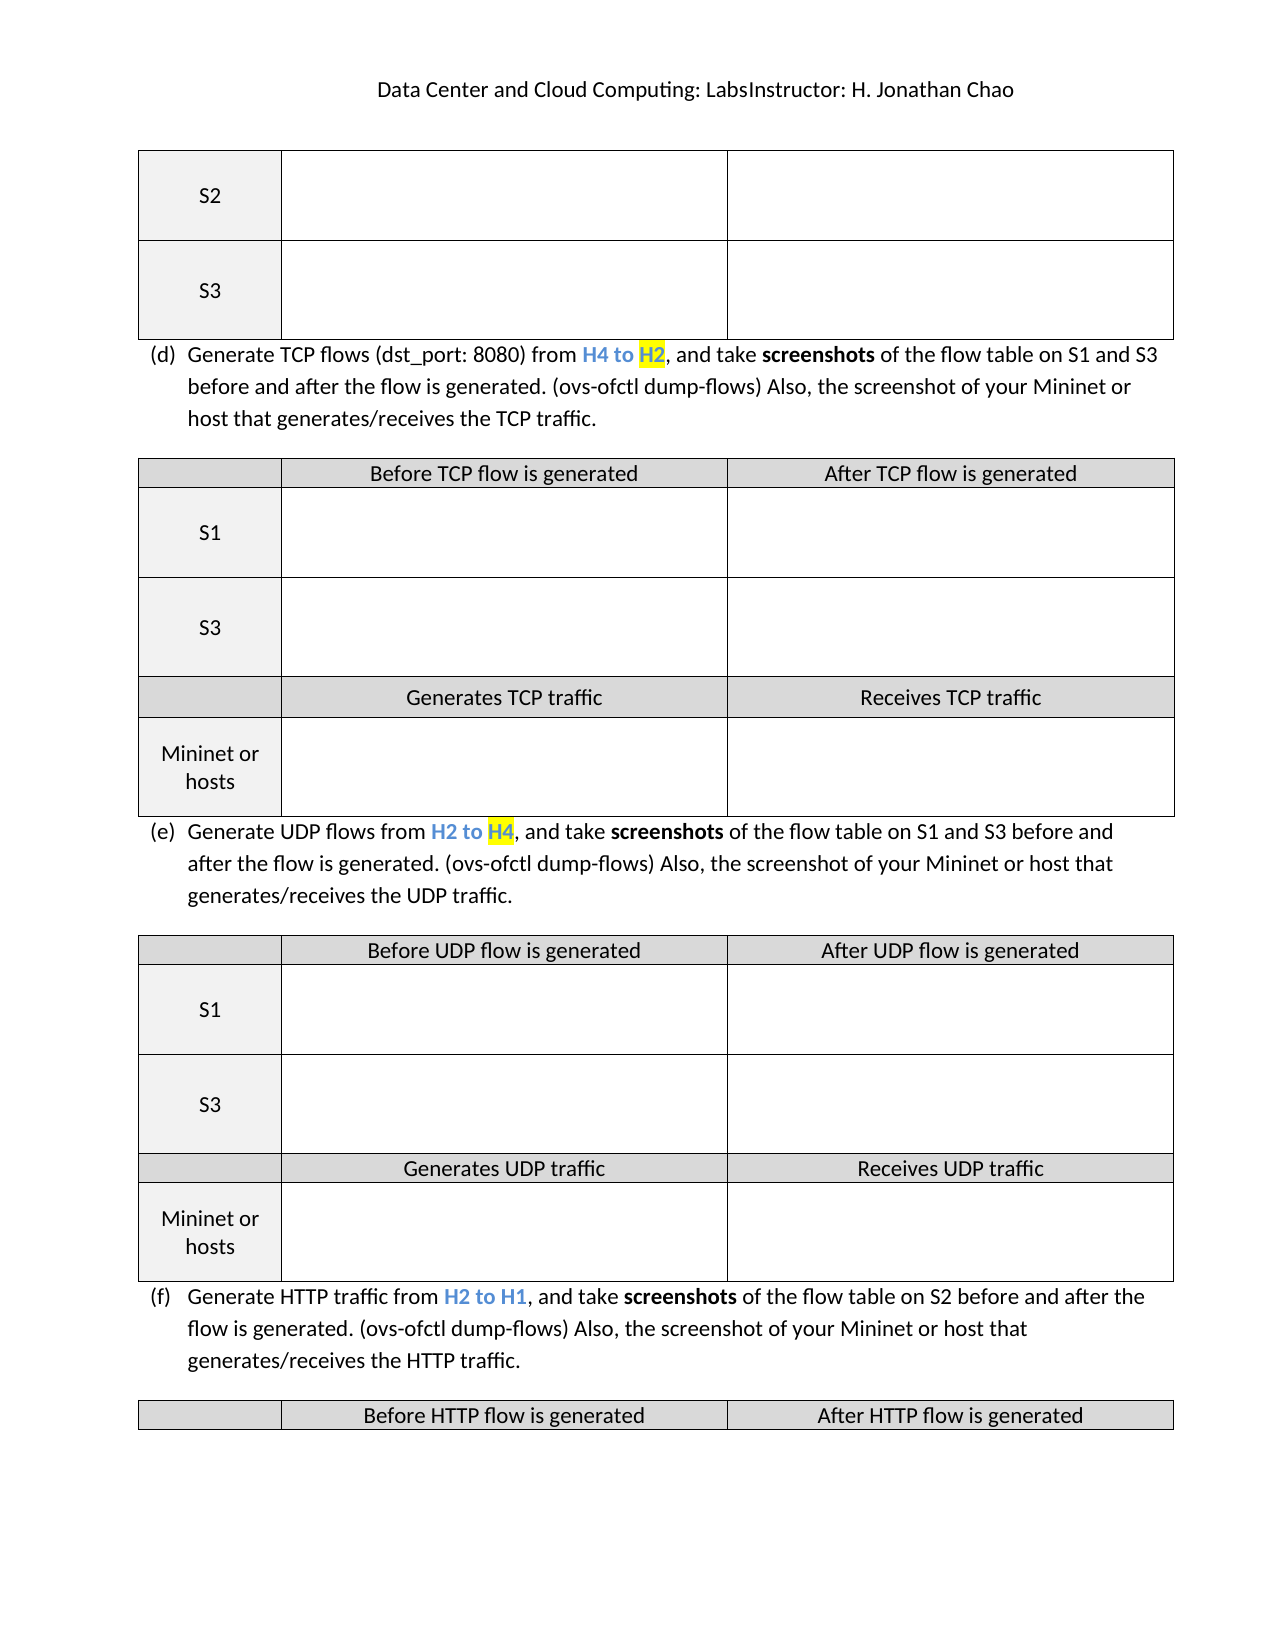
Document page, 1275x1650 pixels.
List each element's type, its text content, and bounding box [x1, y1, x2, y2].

table_cell [282, 1055, 727, 1153]
table_cell S3 [139, 241, 281, 339]
table_cell Generates TCP traffic [282, 677, 727, 717]
list Generate TCP flows (dst_port: 8080) from H4 to H2, and take screenshots of the flow table on S1 and S3 before and after the flow is generated. (ovs-ofctl dump-flows) Also, the screenshot of your Mininet or host that generates/receives the TCP traffic. [150, 340, 1162, 433]
table_header After TCP flow is generated [728, 459, 1174, 487]
table_cell [282, 965, 727, 1054]
table_header Before TCP flow is generated [282, 459, 727, 487]
table_cell S3 [139, 578, 281, 676]
table_cell [282, 578, 727, 676]
table_cell [282, 1183, 727, 1281]
table_cell [728, 578, 1174, 676]
table_cell S3 [139, 1055, 281, 1153]
table_cell S2 [139, 151, 281, 240]
table_cell [282, 488, 727, 577]
table_header [139, 936, 281, 964]
table_cell Mininet or hosts [139, 1183, 281, 1281]
table_cell S1 [139, 488, 281, 577]
table_header Before HTTP flow is generated [282, 1401, 727, 1429]
table_cell [728, 488, 1174, 577]
table_cell Receives UDP traffic [728, 1154, 1173, 1182]
table_cell Receives TCP traffic [728, 677, 1174, 717]
table_cell [728, 241, 1173, 339]
table_header Before UDP flow is generated [282, 936, 727, 964]
table_cell Generates UDP traffic [282, 1154, 727, 1182]
table_cell S1 [139, 965, 281, 1054]
table_header After UDP flow is generated [728, 936, 1173, 964]
table_cell [728, 965, 1173, 1054]
table_cell [139, 677, 281, 717]
table_header [139, 1401, 281, 1429]
table_cell [282, 151, 727, 240]
table_cell [728, 718, 1174, 816]
table_cell [728, 1183, 1173, 1281]
table_cell [282, 241, 727, 339]
table_cell [139, 1154, 281, 1182]
table_cell Mininet or hosts [139, 718, 281, 816]
table_cell [282, 718, 727, 816]
table_cell [728, 1055, 1173, 1153]
table_header [139, 459, 281, 487]
list Generate HTTP traffic from H2 to H1, and take screenshots of the flow table on S2 before and after the flow is generated. (ovs-ofctl dump-flows) Also, the screenshot of your Mininet or host that generates/receives the HTTP traffic. [150, 1282, 1162, 1375]
table_cell [728, 151, 1173, 240]
table_header After HTTP flow is generated [728, 1401, 1173, 1429]
list Generate UDP flows from H2 to H4, and take screenshots of the flow table on S1 and S3 before and after the flow is generated. (ovs-ofctl dump-flows) Also, the screenshot of your Mininet or host that generates/receives the UDP traffic. [150, 817, 1162, 910]
